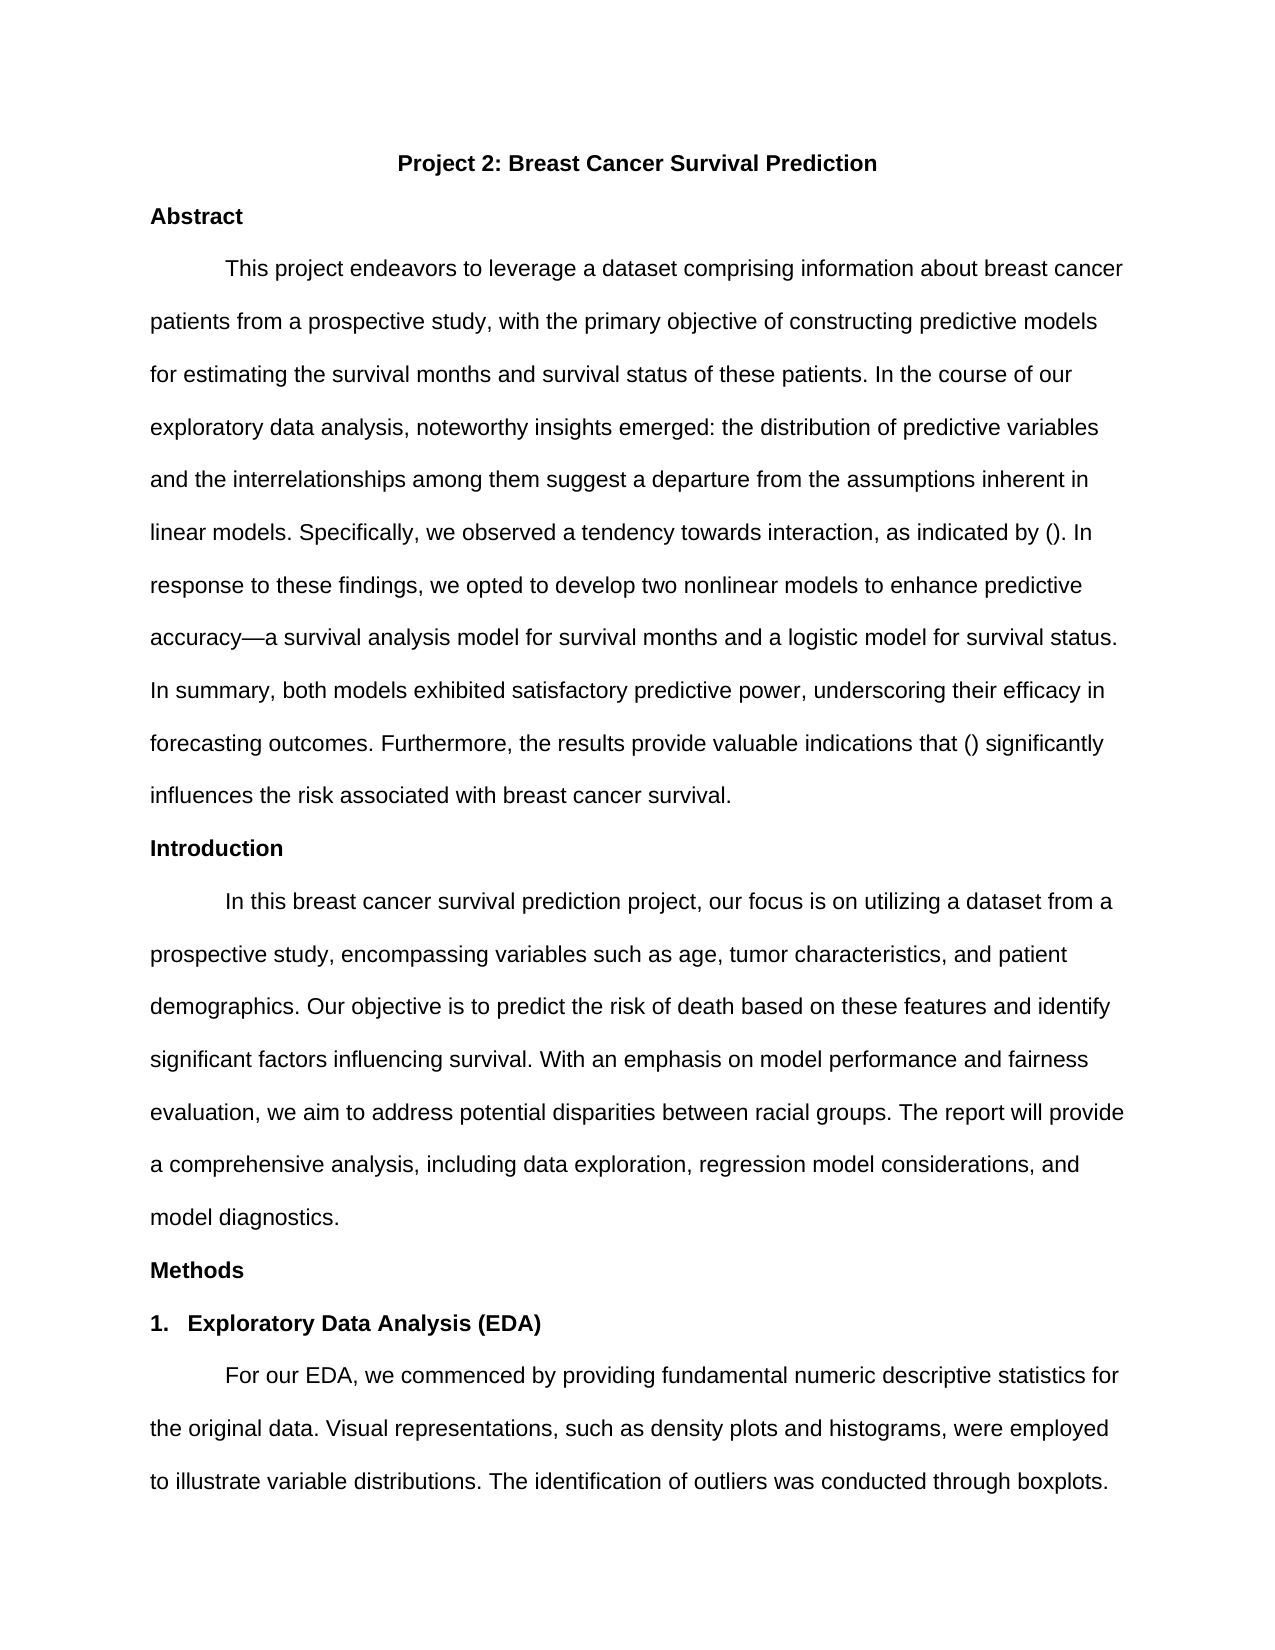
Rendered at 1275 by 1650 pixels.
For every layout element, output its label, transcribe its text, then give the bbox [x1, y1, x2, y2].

text Abstract [150, 203, 1125, 229]
text In this breast cancer survival prediction project, our focus is on utilizing a dataset from a prospective study, encompassing variables such as age, tumor characteristics, and patient demographics. Our objective is to predict the risk of death based on these features and identify significant factors influencing survival. With an emphasis on model performance and fairness evaluation, we aim to address potential disparities between racial groups. The report will provide a comprehensive analysis, including data exploration, regression model considerations, and model diagnostics. [150, 888, 1125, 1231]
list Exploratory Data Analysis (EDA) [150, 1309, 1125, 1336]
text This project endeavors to leverage a dataset comprising information about breast cancer patients from a prospective study, with the primary objective of constructing predictive models for estimating the survival months and survival status of these patients. In the course of our exploratory data analysis, noteworthy insights emerged: the distribution of predictive variables and the interrelationships among them suggest a departure from the assumptions inherent in linear models. Specifically, we observed a tendency towards interaction, as indicated by (). In response to these findings, we opted to develop two nonlinear models to enhance predictive accuracy—a survival analysis model for survival months and a logistic model for survival status. In summary, both models exhibited satisfactory predictive power, underscoring their efficacy in forecasting outcomes. Furthermore, the results provide valuable indications that () significantly influences the risk associated with breast cancer survival. [150, 255, 1125, 809]
text Introduction [150, 835, 1125, 862]
text Project 2: Breast Cancer Survival Prediction [150, 150, 1125, 176]
text Methods [150, 1257, 1125, 1283]
